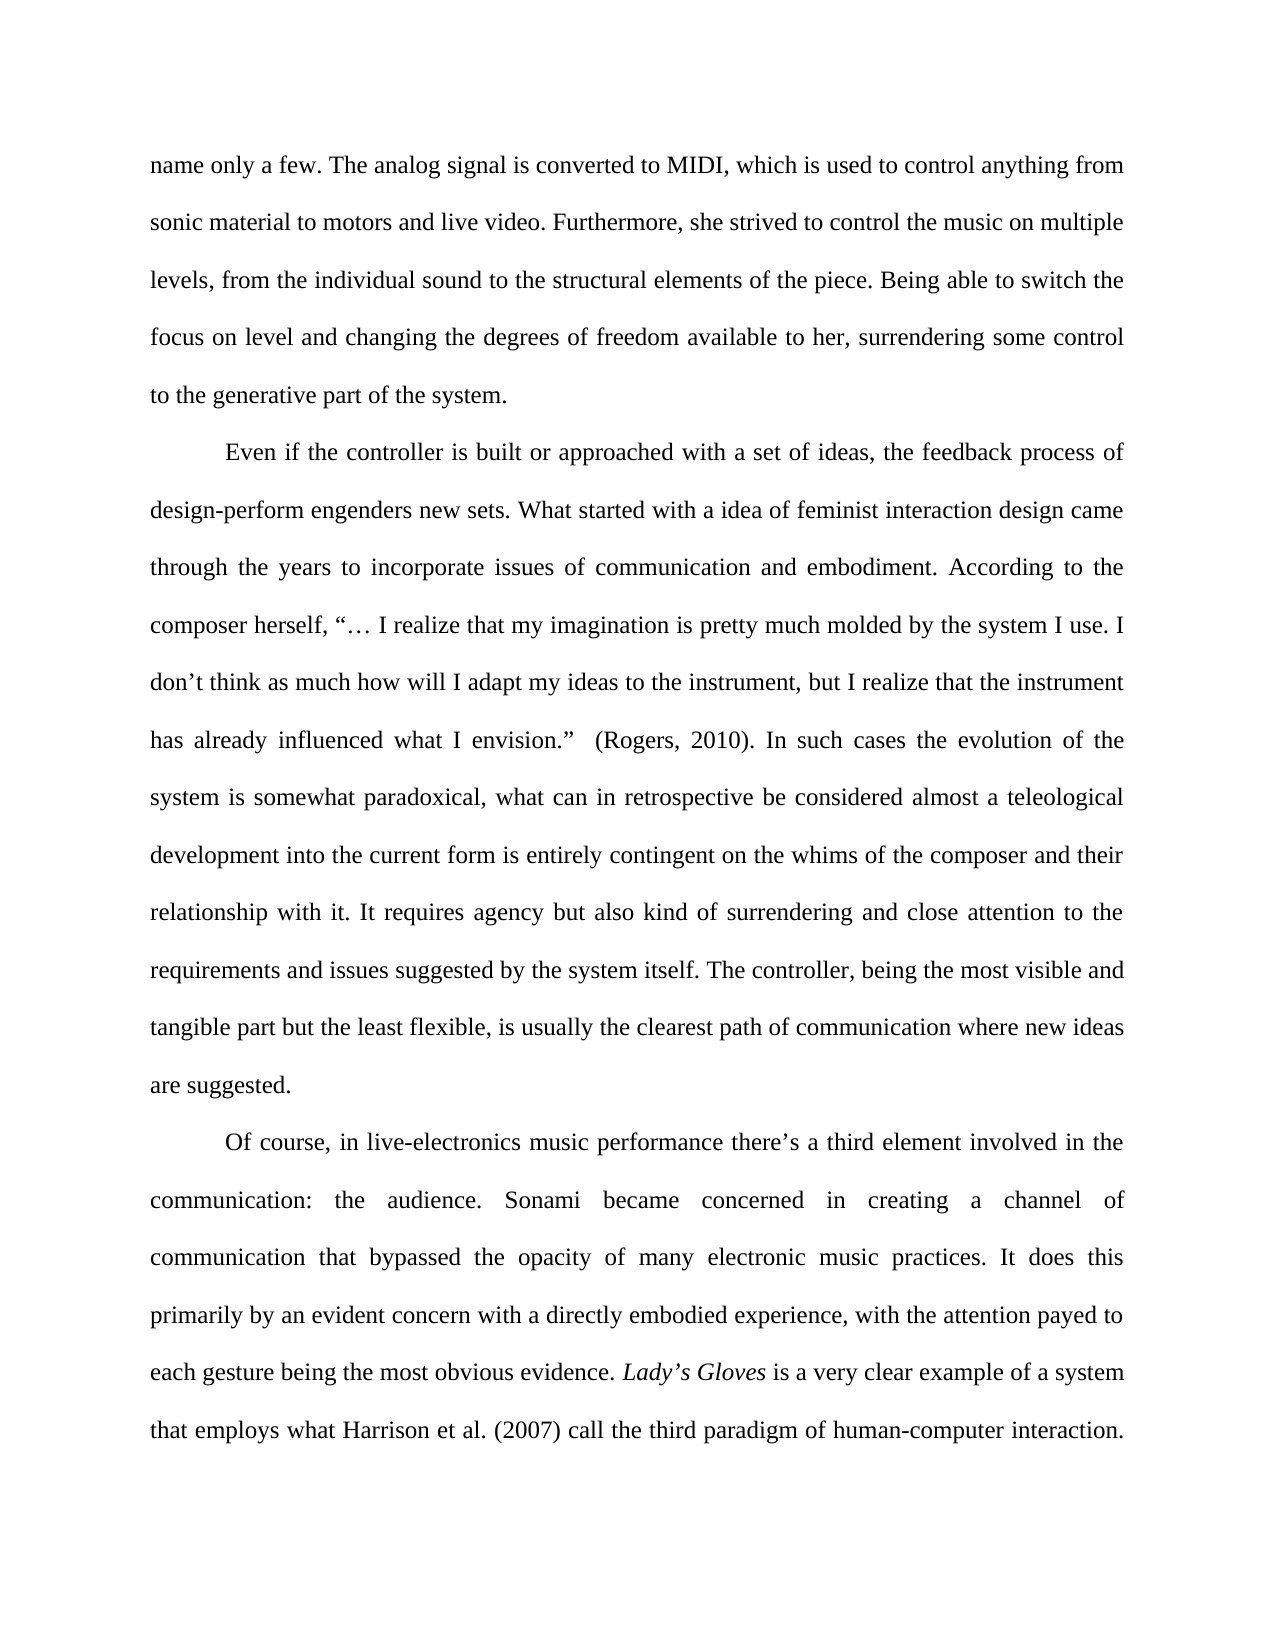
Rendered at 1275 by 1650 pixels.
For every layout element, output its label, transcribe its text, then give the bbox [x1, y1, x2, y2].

text Even if the controller is built or approached with a set of ideas, the feedback process of design-perform engenders new sets. What started with a idea of feminist interaction design came through the years to incorporate issues of communication and embodiment. According to the composer herself, “… I realize that my imagination is pretty much molded by the system I use. I don’t think as much how will I adapt my ideas to the instrument, but I realize that the instrument has already influenced what I envision.” (Rogers, 2010). In such cases the evolution of the system is somewhat paradoxical, what can in retrospective be considered almost a teleological development into the current form is entirely contingent on the whims of the composer and their relationship with it. It requires agency but also kind of surrendering and close attention to the requirements and issues suggested by the system itself. The controller, being the most visible and tangible part but the least flexible, is usually the clearest path of communication where new ideas are suggested. [150, 696, 1125, 1099]
text Even if the controller is built or approached with a set of ideas, the feedback process of design-perform engenders new sets. What started with a idea of feminist interaction design came through the years to incorporate issues of communication and embodiment. According to the composer herself, “… I realize that my imagination is pretty much molded by the system I use. I don’t think as much how will I adapt my ideas to the instrument, but I realize that the instrument has already influenced what I envision.” (Rogers, 2010). In such cases the evolution of the system is somewhat paradoxical, what can in retrospective be considered almost a teleological development into the current form is entirely contingent on the whims of the composer and their relationship with it. It requires agency but also kind of surrendering and close attention to the requirements and issues suggested by the system itself. The controller, being the most visible and tangible part but the least flexible, is usually the clearest path of communication where new ideas are suggested. [150, 437, 1125, 668]
